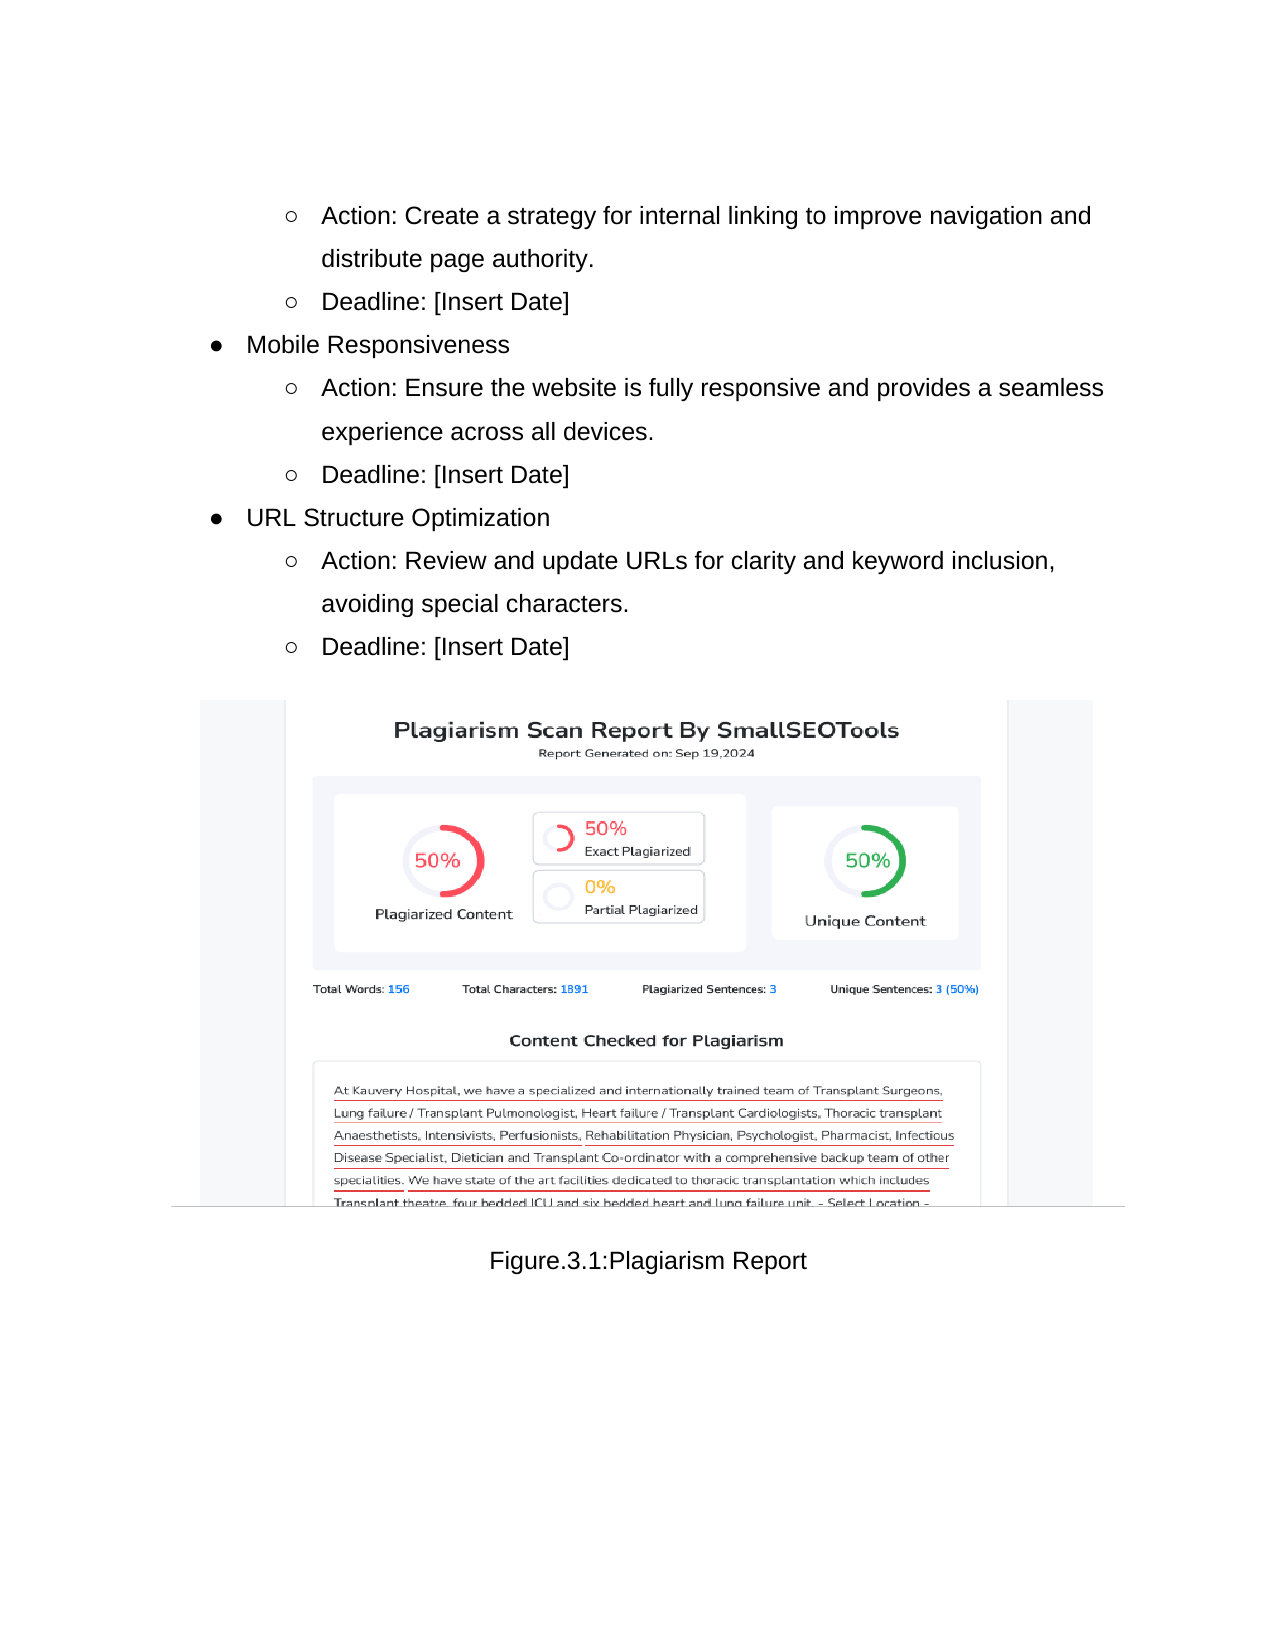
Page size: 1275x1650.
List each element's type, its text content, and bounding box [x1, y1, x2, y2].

list Deadline: [Insert Date] [284, 632, 1125, 661]
text Figure.3.1:Plagiarism Report [171, 1246, 1125, 1275]
list Deadline: [Insert Date] [284, 459, 1125, 488]
list Mobile Responsiveness [209, 330, 1125, 359]
list Action: Create a strategy for internal linking to improve navigation and distribute page authority. [284, 201, 1125, 273]
list URL Structure Optimization [209, 503, 1125, 531]
list Action: Ensure the website is fully responsive and provides a seamless experience across all devices. [284, 373, 1125, 445]
picture [171, 700, 1125, 1207]
list Deadline: [Insert Date] [284, 287, 1125, 316]
list Action: Review and update URLs for clarity and keyword inclusion, avoiding special characters. [284, 546, 1125, 618]
